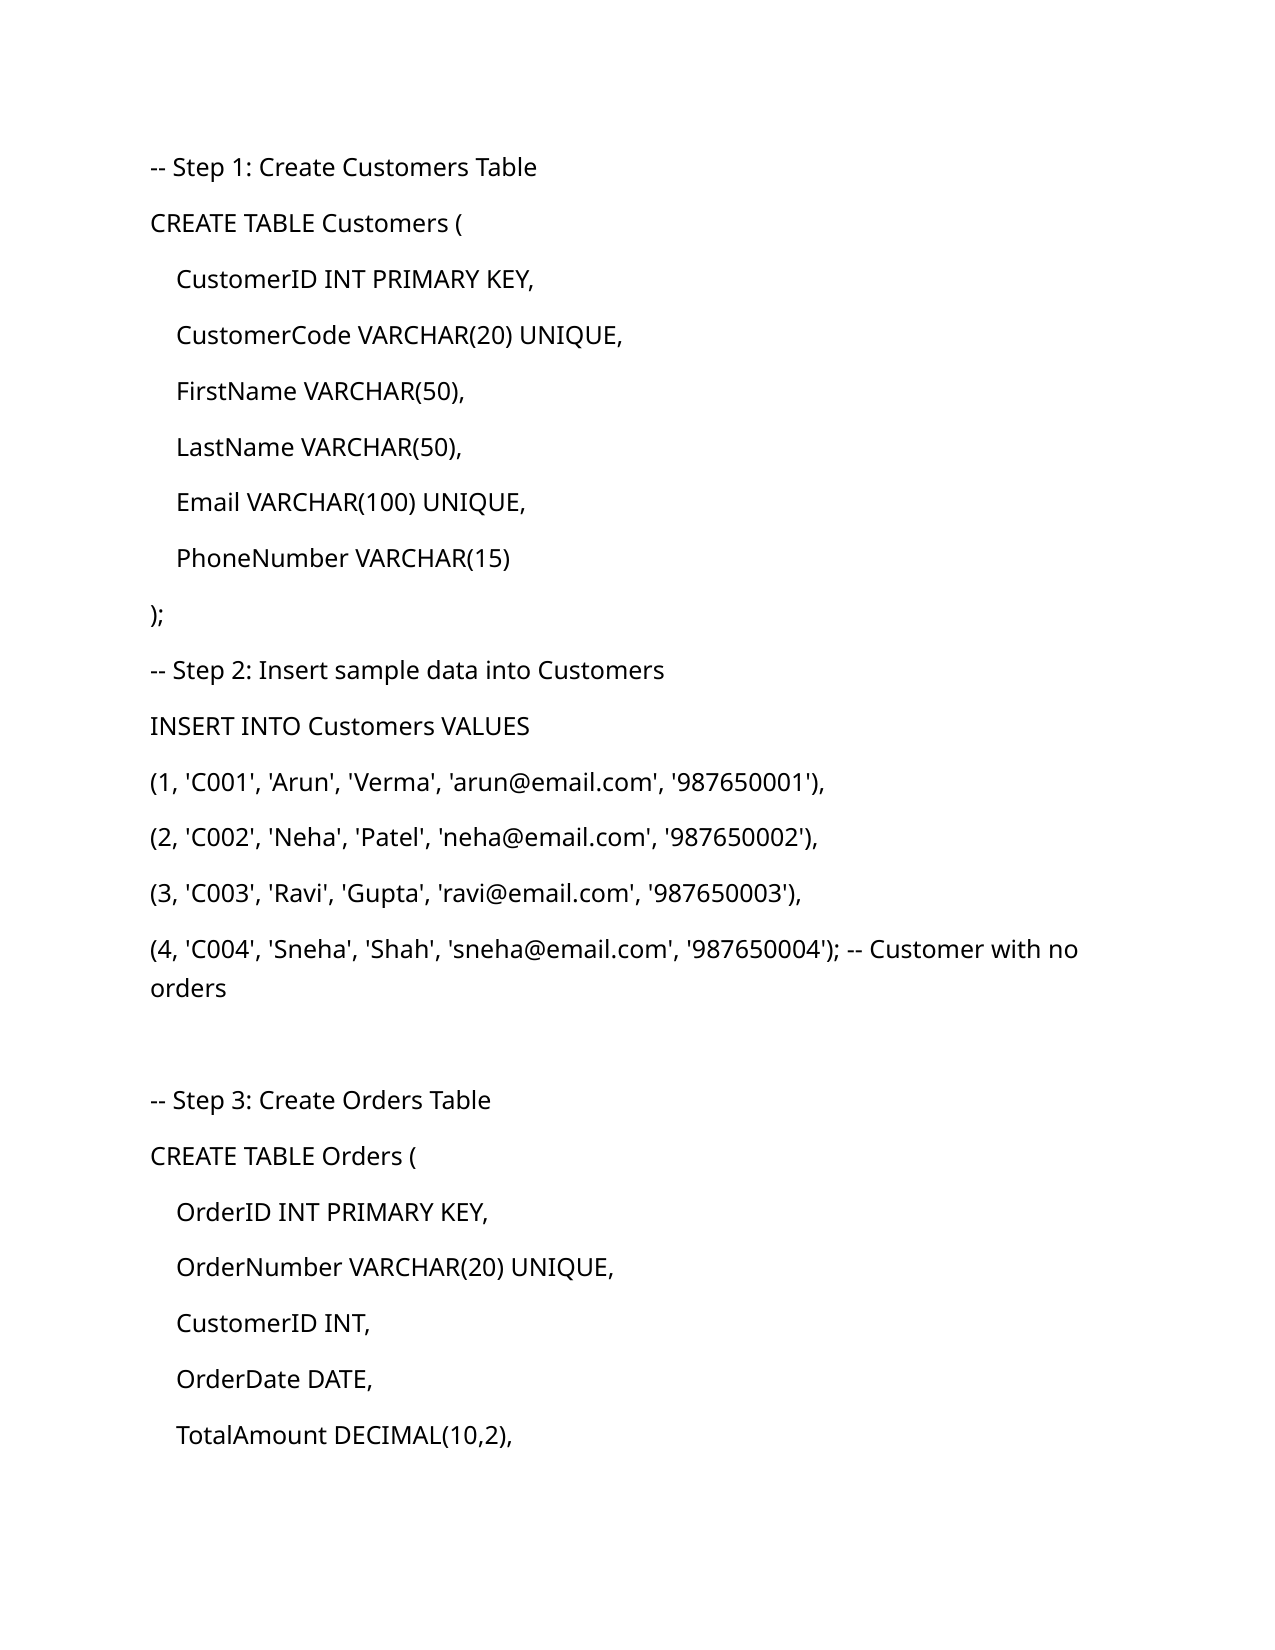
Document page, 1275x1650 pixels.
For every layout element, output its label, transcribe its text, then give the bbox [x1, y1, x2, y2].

text -- Step 1: Create Customers Table [150, 150, 1125, 184]
text OrderNumber VARCHAR(20) UNIQUE, [150, 1250, 1125, 1284]
text -- Step 2: Insert sample data into Customers [150, 652, 1125, 687]
text (1, 'C001', 'Arun', 'Verma', 'arun@email.com', '987650001'), [150, 764, 1125, 798]
text PhoneNumber VARCHAR(15) [150, 541, 1125, 575]
text -- Step 3: Create Orders Table [150, 1082, 1125, 1117]
text CustomerCode VARCHAR(20) UNIQUE, [150, 317, 1125, 352]
text CREATE TABLE Orders ( [150, 1138, 1125, 1172]
text (4, 'C004', 'Sneha', 'Shah', 'sneha@email.com', '987650004'); -- Customer with no orders [150, 932, 1125, 1005]
text OrderDate DATE, [150, 1362, 1125, 1396]
text CustomerID INT PRIMARY KEY, [150, 262, 1125, 296]
text LastName VARCHAR(50), [150, 429, 1125, 463]
text FirstName VARCHAR(50), [150, 373, 1125, 407]
text CREATE TABLE Customers ( [150, 206, 1125, 240]
text (2, 'C002', 'Neha', 'Patel', 'neha@email.com', '987650002'), [150, 820, 1125, 854]
text (3, 'C003', 'Ravi', 'Gupta', 'ravi@email.com', '987650003'), [150, 876, 1125, 910]
text CustomerID INT, [150, 1306, 1125, 1340]
text INSERT INTO Customers VALUES [150, 708, 1125, 742]
text ); [150, 597, 1125, 631]
text Email VARCHAR(100) UNIQUE, [150, 485, 1125, 519]
text OrderID INT PRIMARY KEY, [150, 1194, 1125, 1228]
text TotalAmount DECIMAL(10,2), [150, 1417, 1125, 1452]
